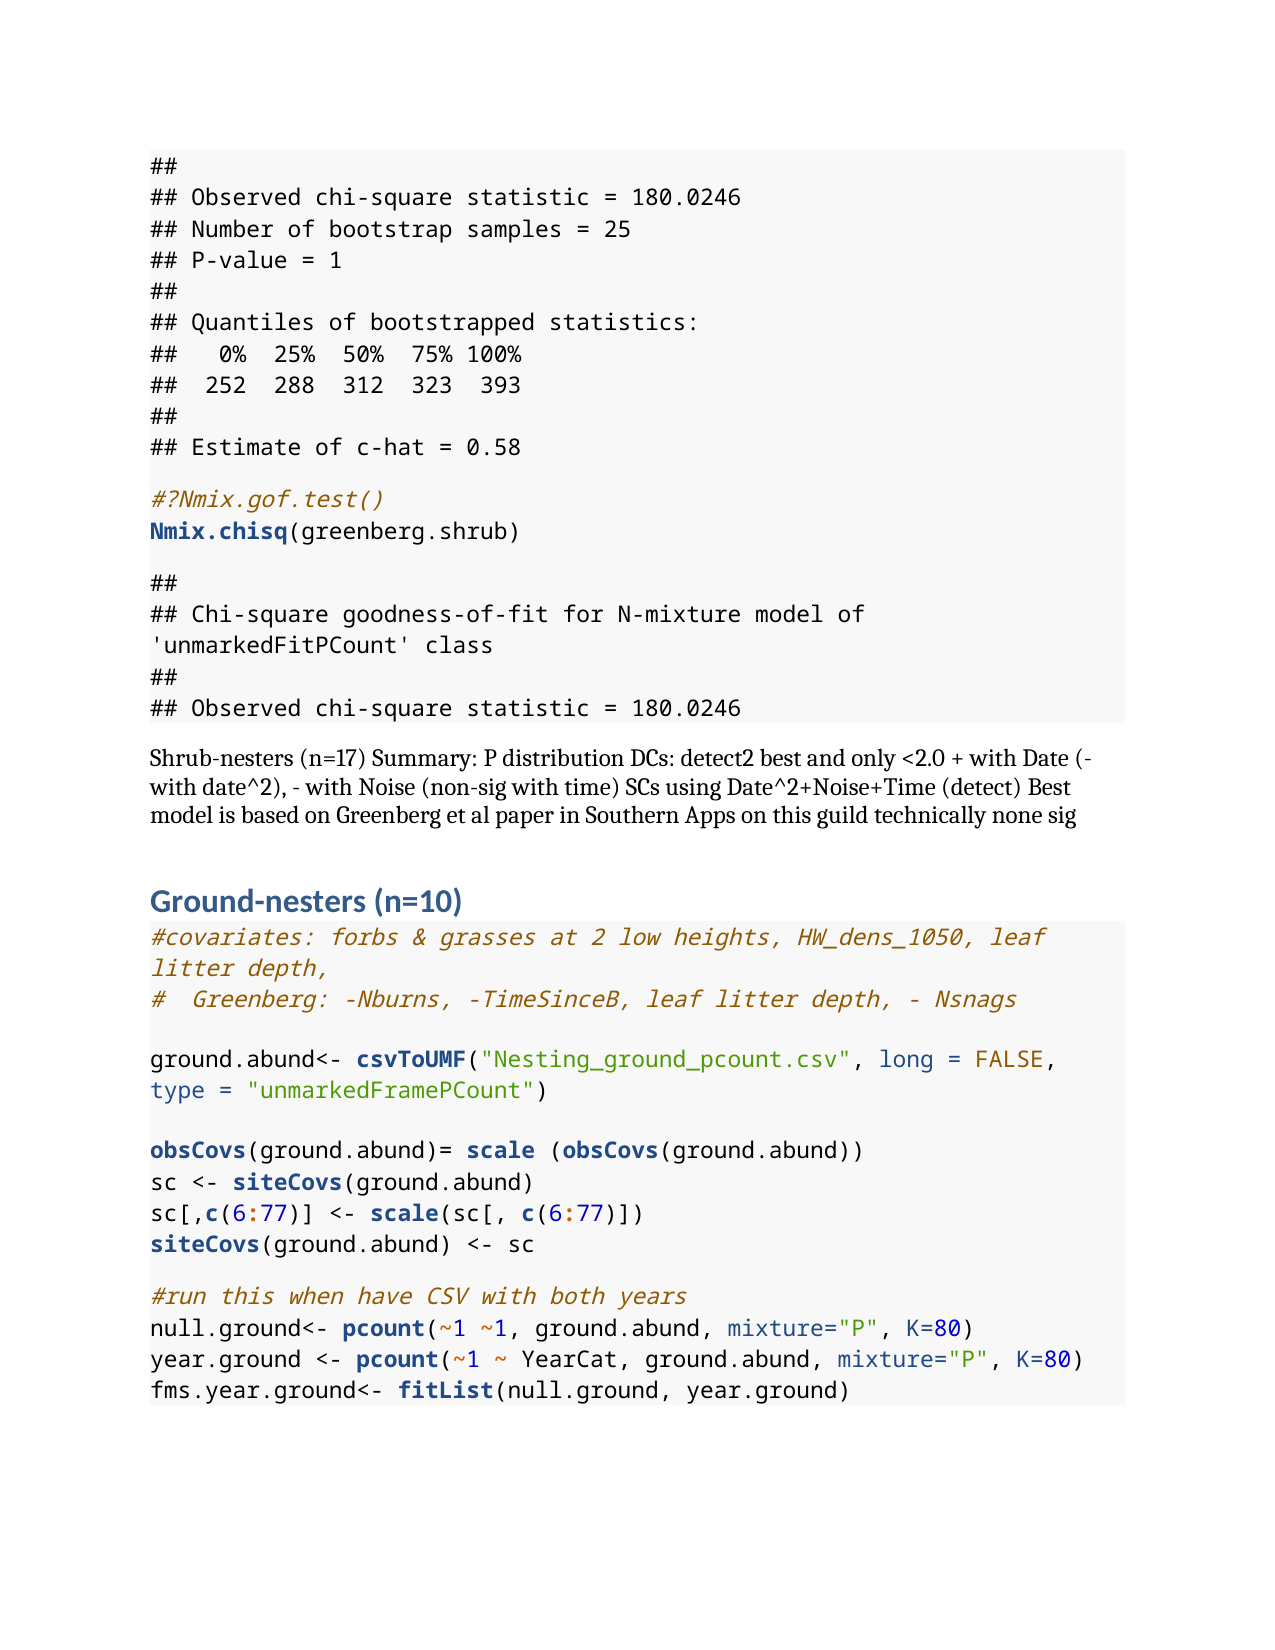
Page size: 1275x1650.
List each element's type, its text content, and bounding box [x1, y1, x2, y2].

text #covariates: forbs & grasses at 2 low heights, HW_dens_1050, leaf litter depth, # Greenberg: -Nburns, -TimeSinceB, leaf litter depth, - Nsnags ground.abund<- csvToUMF("Nesting_ground_pcount.csv", long = FALSE, type = "unmarkedFramePCount") obsCovs(ground.abund)= scale (obsCovs(ground.abund)) sc <- siteCovs(ground.abund) sc[,c(6:77)] <- scale(sc[, c(6:77)]) siteCovs(ground.abund) <- sc [150, 921, 1125, 1259]
subtitle Ground-nesters (n=10) [150, 880, 1125, 921]
text #run this when have CSV with both years null.ground<- pcount(~1 ~1, ground.abund, mixture="P", K=80) year.ground <- pcount(~1 ~ YearCat, ground.abund, mixture="P", K=80) fms.year.ground<- fitList(null.ground, year.ground) [686, 1280, 1125, 1405]
text ## ## Chi-square goodness-of-fit for N-mixture model of 'unmarkedFitPCount' class ## ## Observed chi-square statistic = 180.0246 [150, 567, 1125, 723]
text #?Nmix.gof.test() Nmix.chisq(greenberg.shrub) [150, 483, 1125, 546]
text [150, 150, 1125, 462]
text Shrub-nesters (n=17) Summary: P distribution DCs: detect2 best and only <2.0 + with Date (- with date^2), - with Noise (non-sig with time) SCs using Date^2+Noise+Time (detect) Best model is based on Greenberg et al paper in Southern Apps on this guild technically none sig [150, 744, 1125, 830]
